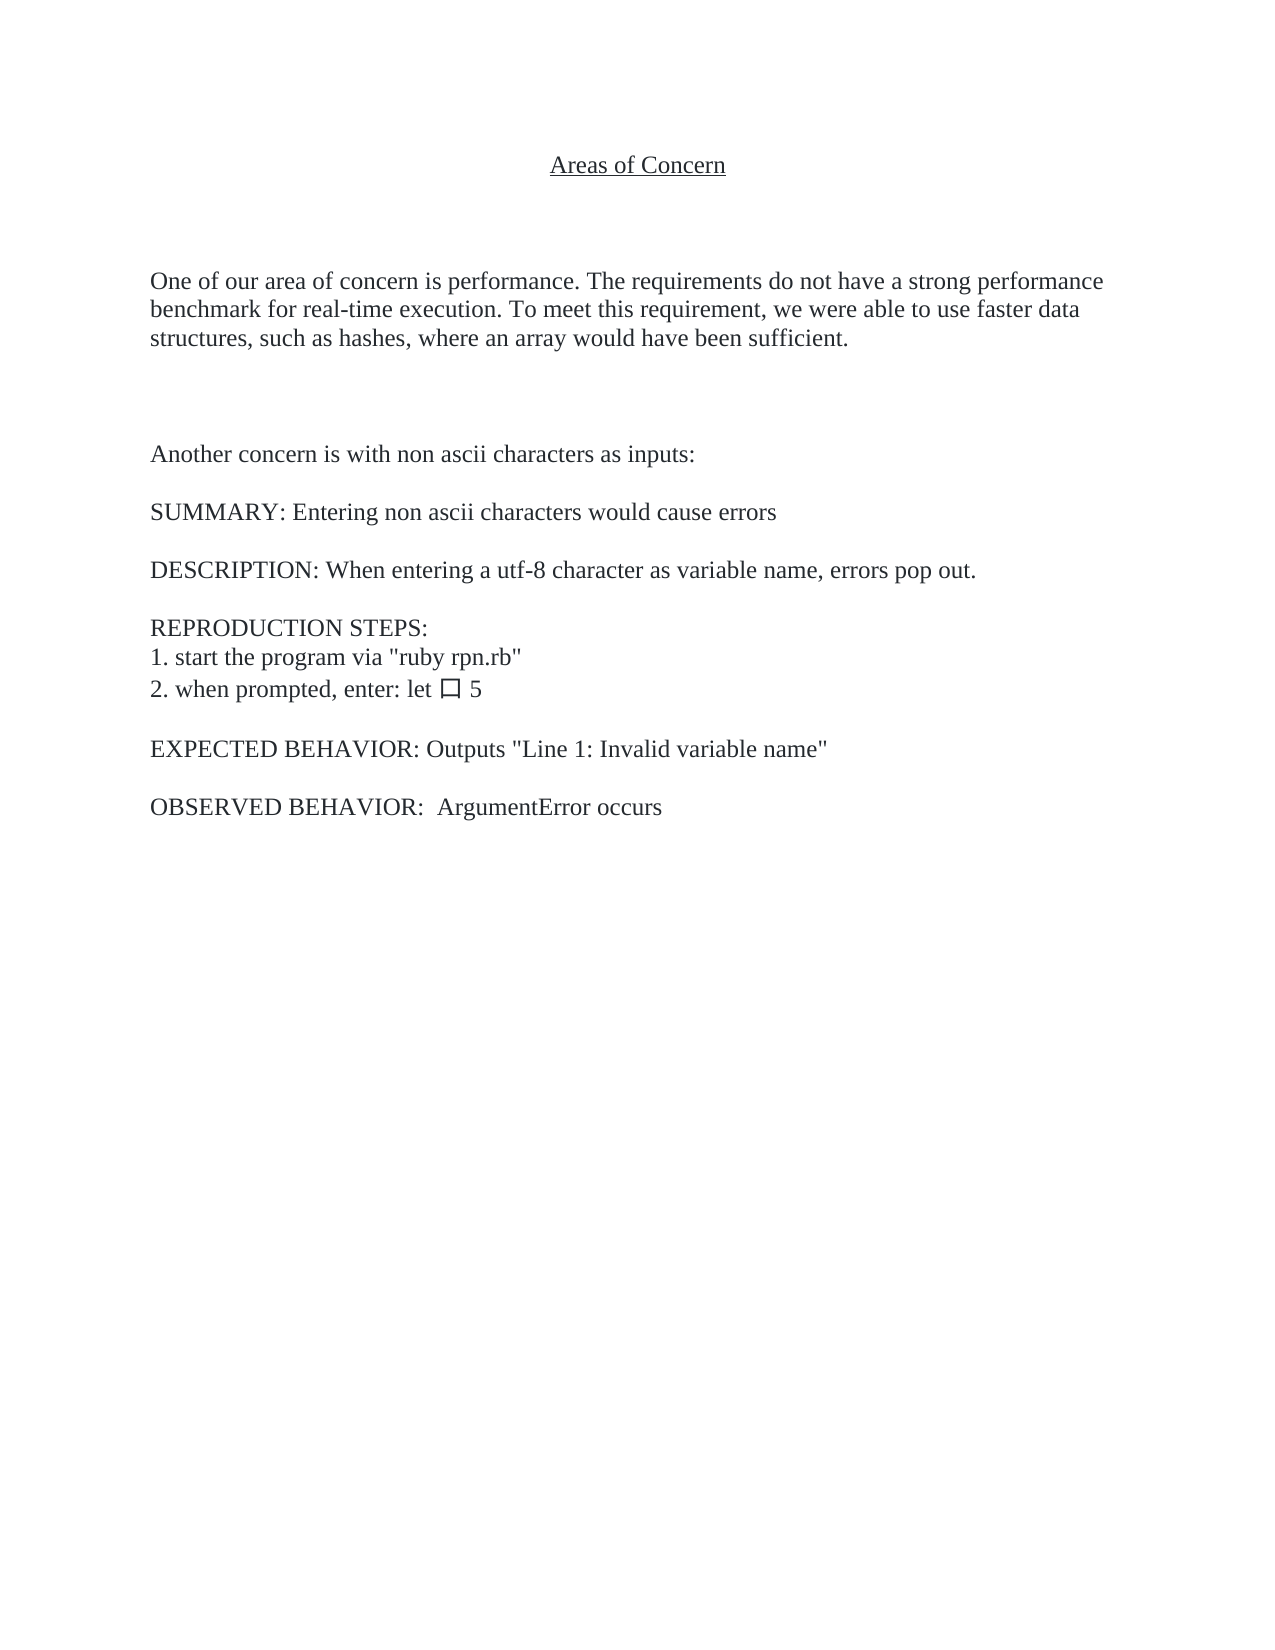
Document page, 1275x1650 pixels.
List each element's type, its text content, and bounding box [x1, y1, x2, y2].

text EXPECTED BEHAVIOR: Outputs "Line 1: Invalid variable name" [150, 734, 1125, 762]
text SUMMARY: Entering non ascii characters would cause errors [150, 497, 1125, 526]
text Areas of Concern [150, 150, 1125, 179]
text DESCRIPTION: When entering a utf-8 character as variable name, errors pop out. [150, 555, 1125, 584]
text Another concern is with non ascii characters as inputs: [150, 439, 1125, 468]
text One of our area of concern is performance. The requirements do not have a strong performance benchmark for real-time execution. To meet this requirement, we were able to use faster data structures, such as hashes, where an array would have been sufficient. [150, 266, 1125, 352]
text OBSERVED BEHAVIOR: ArgumentError occurs [150, 792, 1125, 820]
text REPRODUCTION STEPS: 1. start the program via "ruby rpn.rb" 2. when prompted, enter: let 口 5 [150, 613, 1125, 704]
